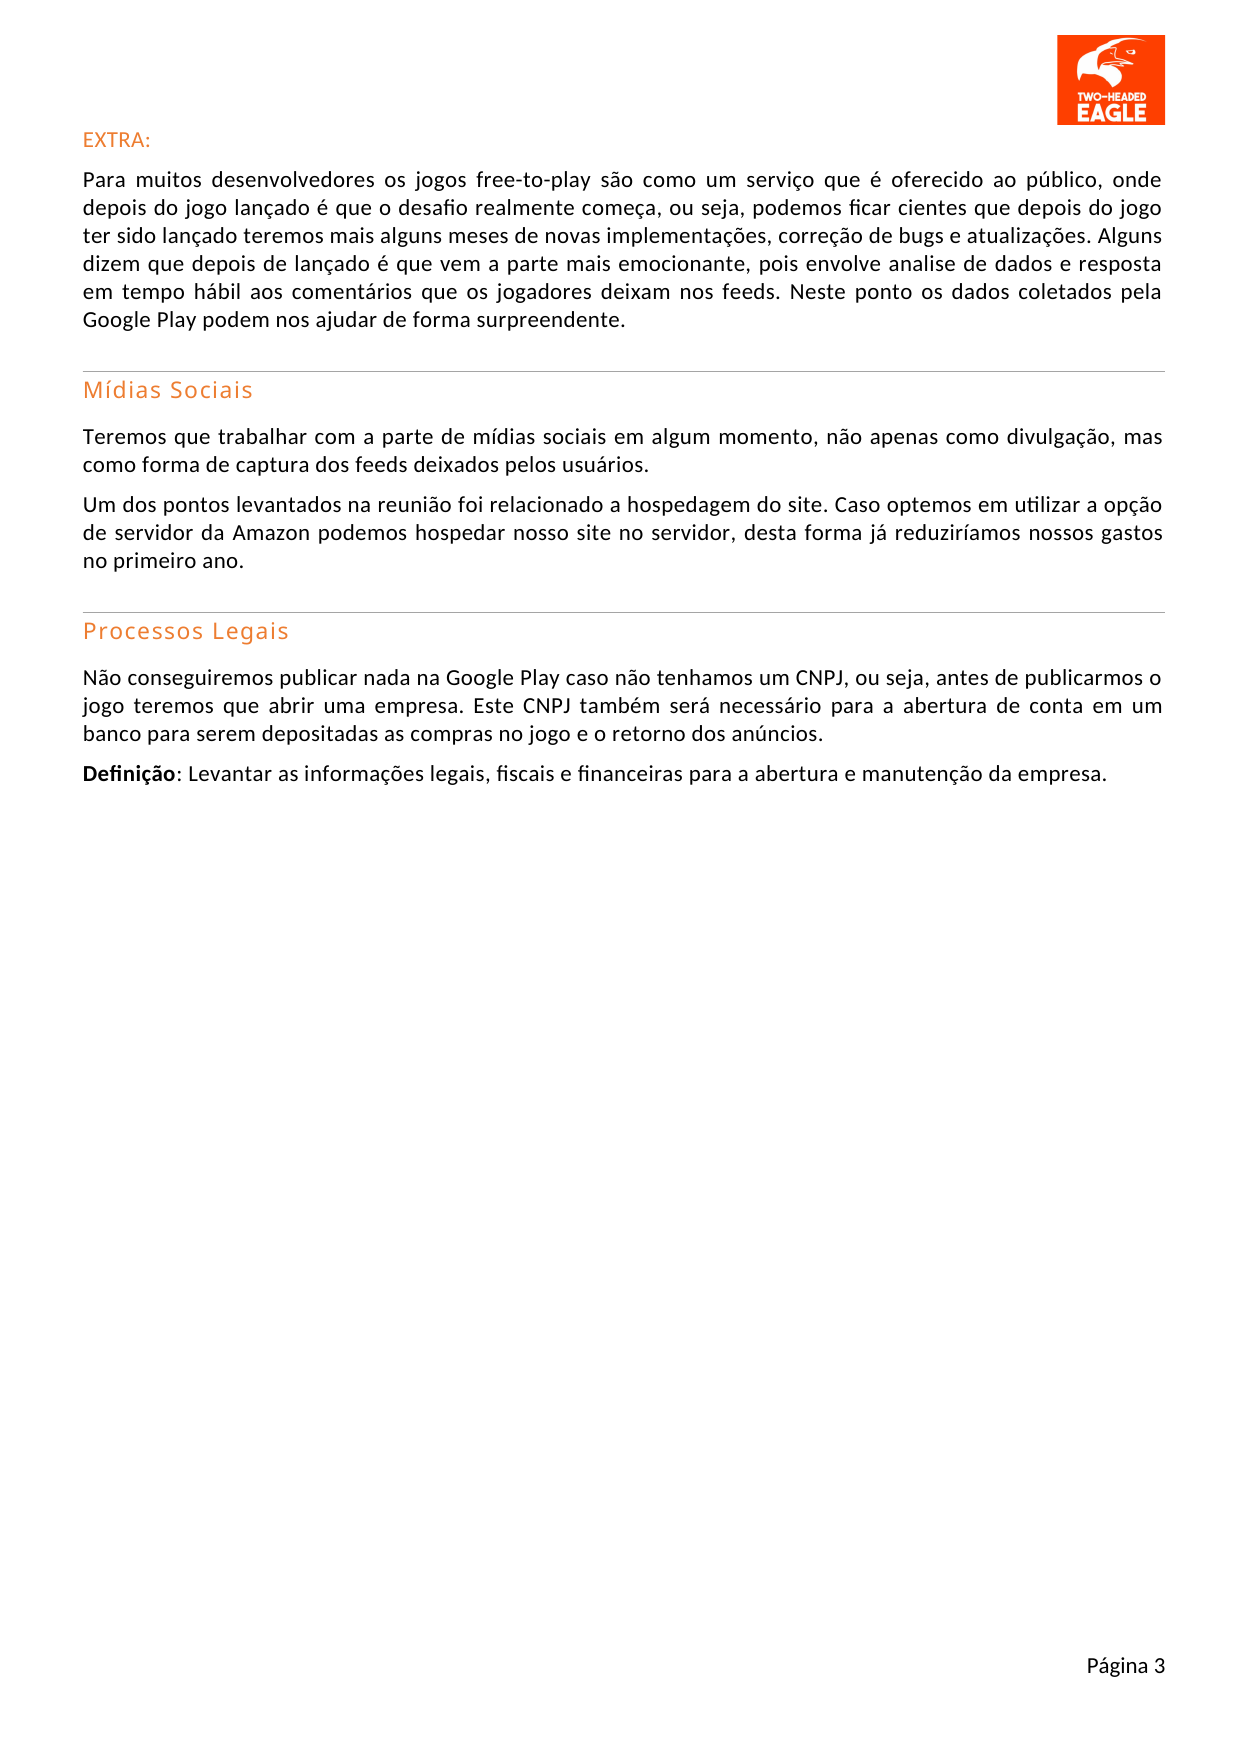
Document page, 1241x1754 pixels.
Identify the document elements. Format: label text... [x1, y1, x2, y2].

text Definição: Levantar as informações legais, fiscais e financeiras para a abertura e manutenção da empresa. [83, 759, 1165, 788]
text Teremos que trabalhar com a parte de mídias sociais em algum momento, não apenas como divulgação, mas como forma de captura dos feeds deixados pelos usuários. [83, 422, 1165, 478]
text Não conseguiremos publicar nada na Google Play caso não tenhamos um CNPJ, ou seja, antes de publicarmos o jogo teremos que abrir uma empresa. Este CNPJ também será necessário para a abertura de conta em um banco para serem depositadas as compras no jogo e o retorno dos anúncios. [83, 663, 1165, 747]
picture [1057, 35, 1166, 125]
subtitle Mídias Sociais [83, 372, 1165, 405]
text EXTRA: [83, 125, 1165, 153]
subtitle Processos Legais [83, 613, 1165, 646]
text Para muitos desenvolvedores os jogos free-to-play são como um serviço que é oferecido ao público, onde depois do jogo lançado é que o desafio realmente começa, ou seja, podemos ficar cientes que depois do jogo ter sido lançado teremos mais alguns meses de novas implementações, correção de bugs e atualizações. Alguns dizem que depois de lançado é que vem a parte mais emocionante, pois envolve analise de dados e resposta em tempo hábil aos comentários que os jogadores deixam nos feeds. Neste ponto os dados coletados pela Google Play podem nos ajudar de forma surpreendente. [83, 165, 1165, 333]
text Um dos pontos levantados na reunião foi relacionado a hospedagem do site. Caso optemos em utilizar a opção de servidor da Amazon podemos hospedar nosso site no servidor, desta forma já reduziríamos nossos gastos no primeiro ano. [83, 490, 1165, 574]
